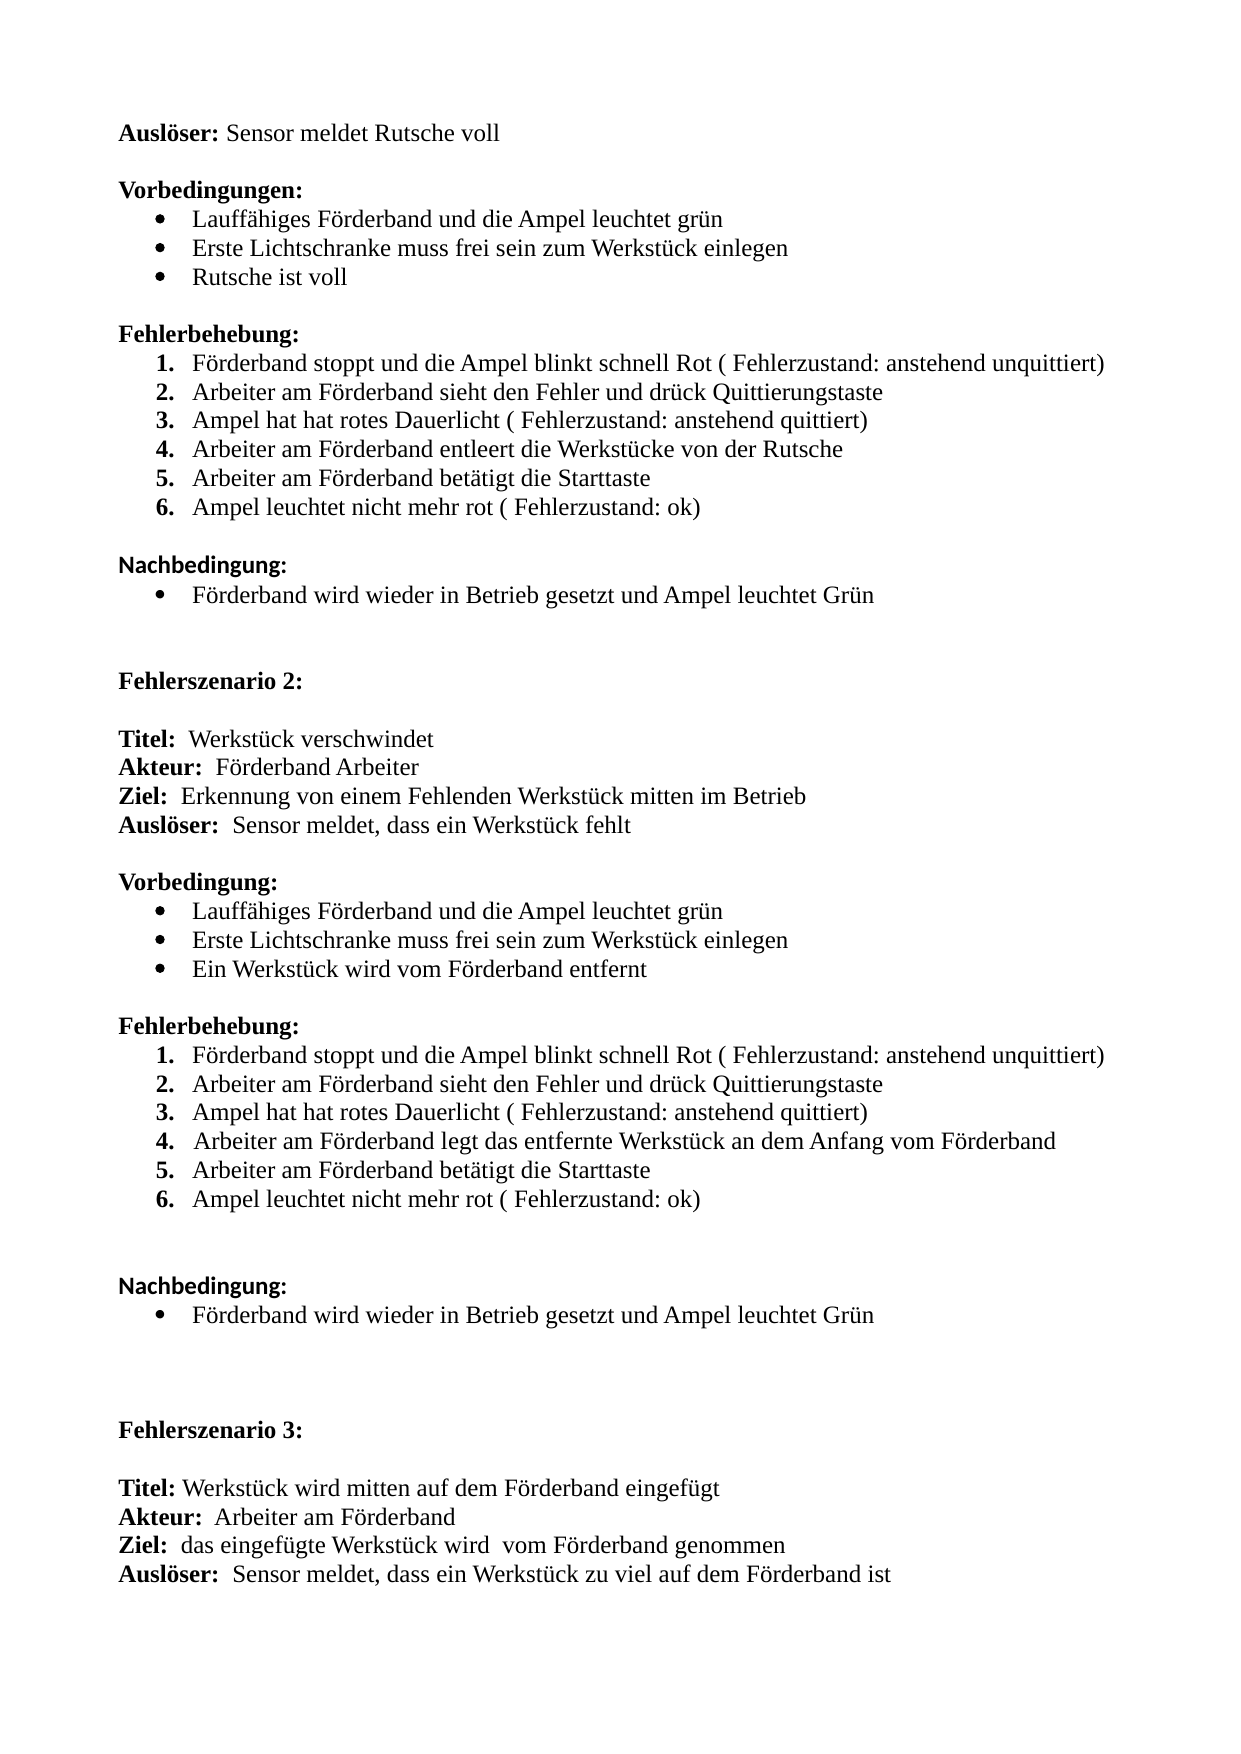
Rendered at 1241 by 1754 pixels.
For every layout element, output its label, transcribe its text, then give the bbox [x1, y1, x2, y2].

list Förderband wird wieder in Betrieb gesetzt und Ampel leuchtet Grün [156, 580, 1122, 609]
list Ampel hat hat rotes Dauerlicht ( Fehlerzustand: anstehend quittiert) [156, 1097, 1122, 1126]
text Fehlerbehebung: [118, 319, 1122, 348]
list Erste Lichtschranke muss frei sein zum Werkstück einlegen [156, 233, 1122, 262]
list Arbeiter am Förderband betätigt die Starttaste [156, 1155, 1122, 1184]
list Arbeiter am Förderband entleert die Werkstücke von der Rutsche [156, 434, 1122, 463]
text Titel: Werkstück wird mitten auf dem Förderband eingefügt [118, 1473, 1122, 1502]
text Ziel: das eingefügte Werkstück wird vom Förderband genommen [118, 1530, 1122, 1559]
list Lauffähiges Förderband und die Ampel leuchtet grün [156, 204, 1122, 233]
text Fehlerszenario 3: [118, 1415, 1122, 1444]
list Ampel leuchtet nicht mehr rot ( Fehlerzustand: ok) [156, 1184, 1122, 1212]
text Ziel: Erkennung von einem Fehlenden Werkstück mitten im Betrieb [118, 781, 1122, 810]
list Ampel leuchtet nicht mehr rot ( Fehlerzustand: ok) [156, 492, 1122, 521]
list Arbeiter am Förderband betätigt die Starttaste [156, 463, 1122, 492]
text Auslöser: Sensor meldet, dass ein Werkstück zu viel auf dem Förderband ist [118, 1559, 1122, 1588]
list Rutsche ist voll [156, 262, 1122, 291]
list Arbeiter am Förderband sieht den Fehler und drück Quittierungstaste [156, 377, 1122, 406]
text Auslöser: Sensor meldet Rutsche voll [118, 118, 1122, 147]
list Ampel hat hat rotes Dauerlicht ( Fehlerzustand: anstehend quittiert) [156, 406, 1122, 434]
text Akteur: Arbeiter am Förderband [118, 1502, 1122, 1530]
text Nachbedingung: [118, 549, 1122, 580]
text Auslöser: Sensor meldet, dass ein Werkstück fehlt [118, 810, 1122, 839]
list Lauffähiges Förderband und die Ampel leuchtet grün [156, 896, 1122, 925]
text Fehlerszenario 2: [118, 666, 1122, 695]
list Förderband wird wieder in Betrieb gesetzt und Ampel leuchtet Grün [156, 1300, 1122, 1329]
list Förderband stoppt und die Ampel blinkt schnell Rot ( Fehlerzustand: anstehend unquittiert) [156, 348, 1122, 377]
list Förderband stoppt und die Ampel blinkt schnell Rot ( Fehlerzustand: anstehend unquittiert) [156, 1040, 1122, 1069]
list Ein Werkstück wird vom Förderband entfernt [156, 954, 1122, 982]
list Arbeiter am Förderband legt das entfernte Werkstück an dem Anfang vom Förderband [156, 1126, 1122, 1155]
text Titel: Werkstück verschwindet [118, 724, 1122, 752]
text Vorbedingungen: [118, 176, 1122, 204]
list Erste Lichtschranke muss frei sein zum Werkstück einlegen [156, 925, 1122, 954]
text Nachbedingung: [118, 1270, 1122, 1300]
text Fehlerbehebung: [118, 1011, 1122, 1040]
list Arbeiter am Förderband sieht den Fehler und drück Quittierungstaste [156, 1069, 1122, 1097]
text Vorbedingung: [118, 867, 1122, 896]
text Akteur: Förderband Arbeiter [118, 752, 1122, 781]
